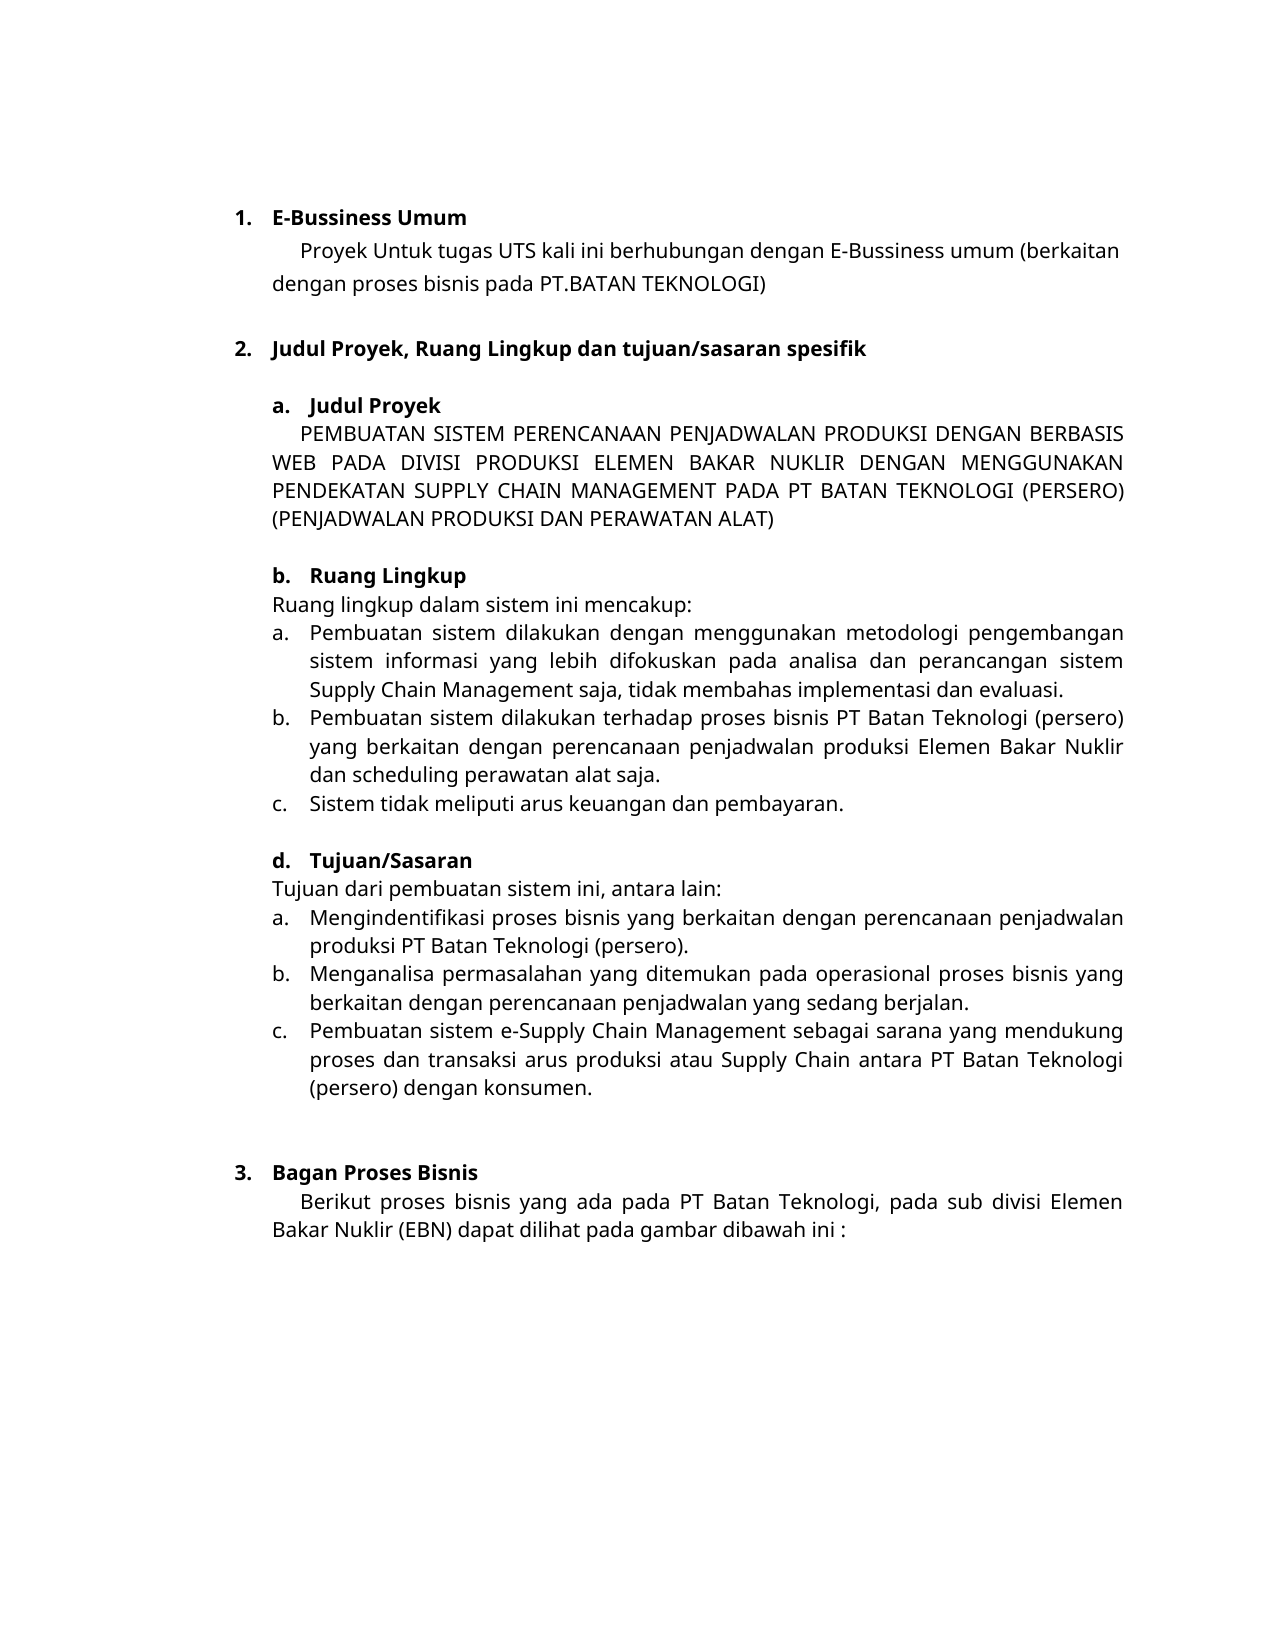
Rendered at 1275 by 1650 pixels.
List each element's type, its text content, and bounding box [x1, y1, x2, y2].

list Tujuan/Sasaran [272, 846, 1125, 874]
list Pembuatan sistem dilakukan dengan menggunakan metodologi pengembangan sistem informasi yang lebih difokuskan pada analisa dan perancangan sistem Supply Chain Management saja, tidak membahas implementasi dan evaluasi. [272, 618, 1125, 703]
list Menganalisa permasalahan yang ditemukan pada operasional proses bisnis yang berkaitan dengan perencanaan penjadwalan yang sedang berjalan. [272, 959, 1125, 1016]
list E-Bussiness Umum [234, 203, 1125, 232]
list Sistem tidak meliputi arus keuangan dan pembayaran. [272, 789, 1125, 817]
list Pembuatan sistem e-Supply Chain Management sebagai sarana yang mendukung proses dan transaksi arus produksi atau Supply Chain antara PT Batan Teknologi (persero) dengan konsumen. [272, 1016, 1125, 1102]
list Mengindentifikasi proses bisnis yang berkaitan dengan perencanaan penjadwalan produksi PT Batan Teknologi (persero). [272, 903, 1125, 959]
list Judul Proyek [272, 391, 1125, 419]
list Judul Proyek, Ruang Lingkup dan tujuan/sasaran spesifik [234, 334, 1125, 362]
list Pembuatan sistem dilakukan terhadap proses bisnis PT Batan Teknologi (persero) yang berkaitan dengan perencanaan penjadwalan produksi Elemen Bakar Nuklir dan scheduling perawatan alat saja. [272, 703, 1125, 789]
list Proyek Untuk tugas UTS kali ini berhubungan dengan E-Bussiness umum (berkaitan dengan proses bisnis pada PT.BATAN TEKNOLOGI) [272, 236, 1125, 297]
list PEMBUATAN SISTEM PERENCANAAN PENJADWALAN PRODUKSI DENGAN BERBASIS WEB PADA DIVISI PRODUKSI ELEMEN BAKAR NUKLIR DENGAN MENGGUNAKAN PENDEKATAN SUPPLY CHAIN MANAGEMENT PADA PT BATAN TEKNOLOGI (PERSERO)(PENJADWALAN PRODUKSI DAN PERAWATAN ALAT) [272, 419, 1125, 533]
list Bagan Proses Bisnis [234, 1158, 1125, 1187]
text Tujuan dari pembuatan sistem ini, antara lain: [225, 874, 1125, 903]
list Ruang Lingkup [272, 561, 1125, 590]
list Berikut proses bisnis yang ada pada PT Batan Teknologi, pada sub divisi Elemen Bakar Nuklir (EBN) dapat dilihat pada gambar dibawah ini : [272, 1187, 1125, 1244]
text Ruang lingkup dalam sistem ini mencakup: [226, 590, 1125, 618]
